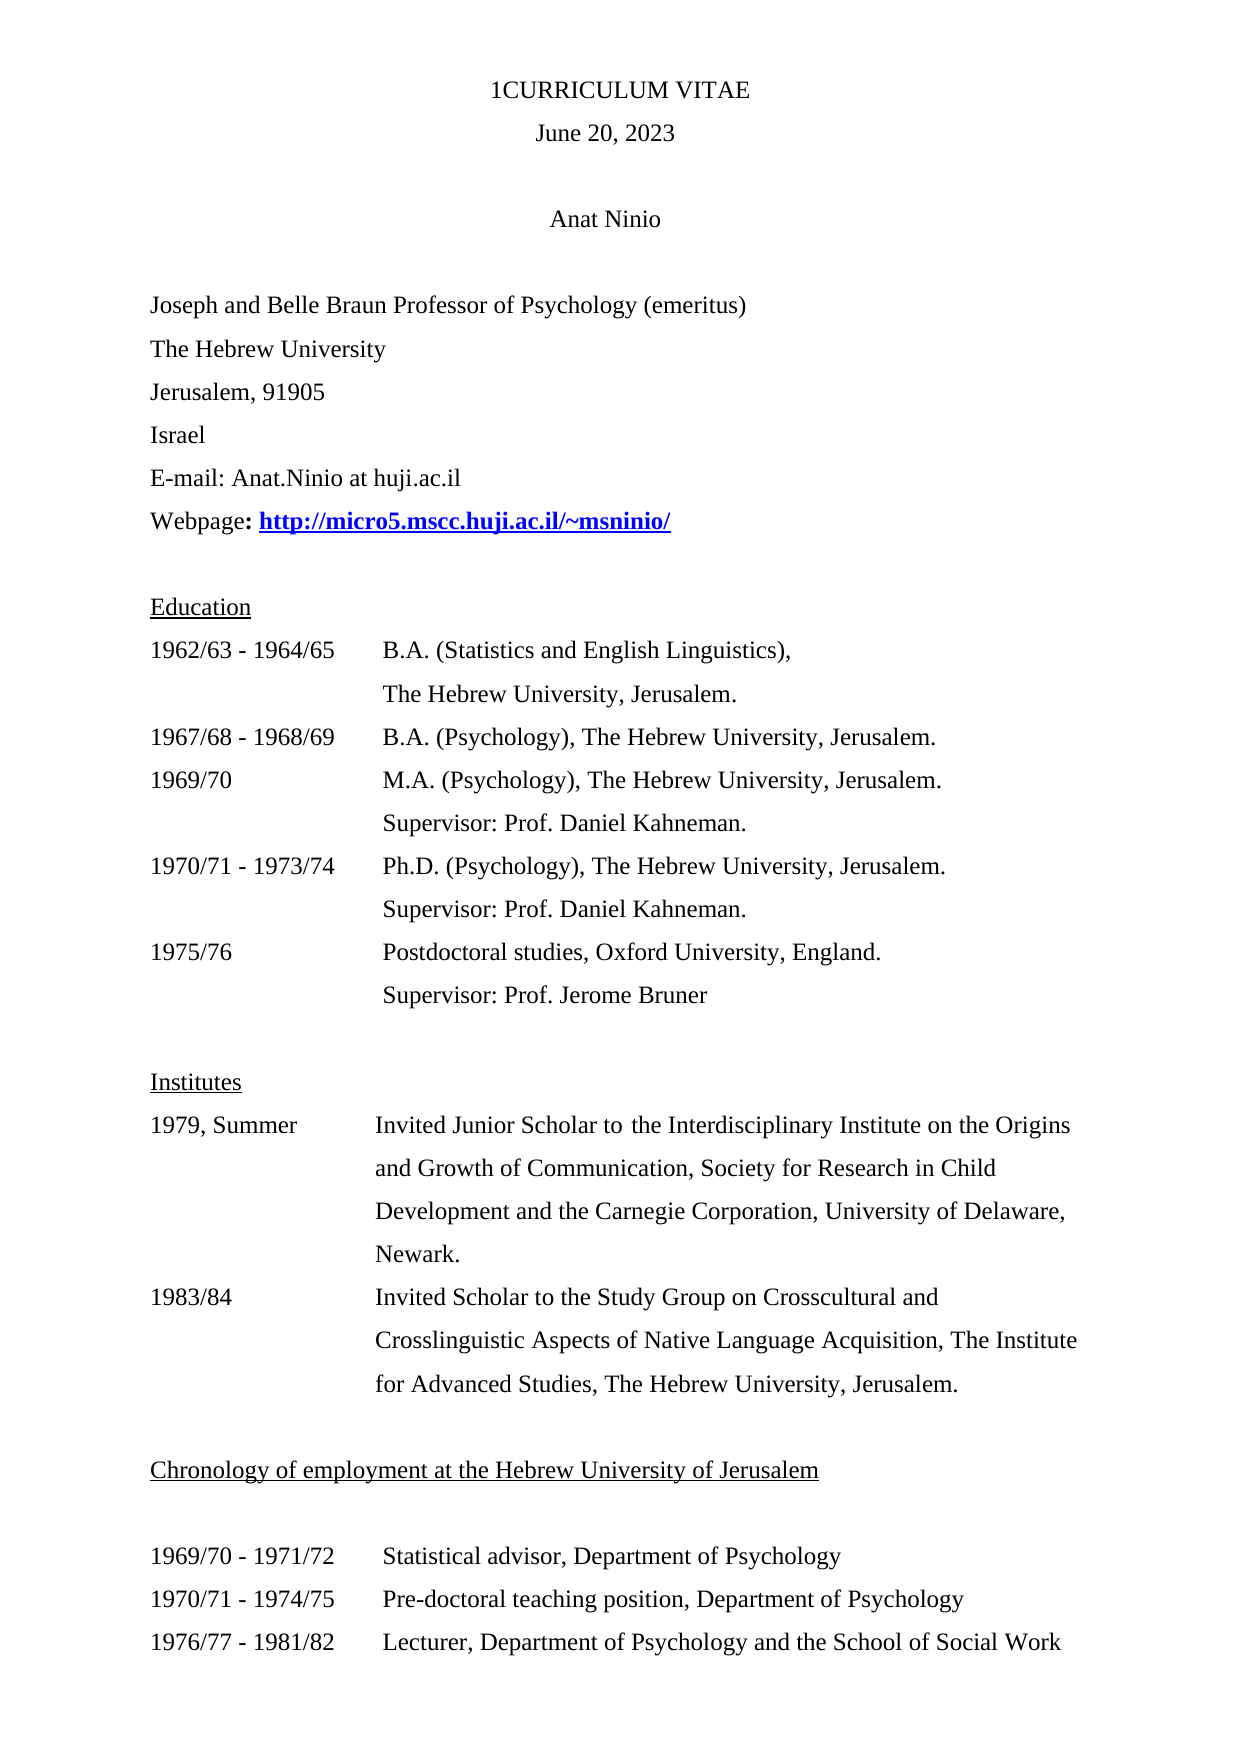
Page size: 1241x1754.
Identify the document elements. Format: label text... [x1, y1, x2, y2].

text 1970/71 - 1973/74 Ph.D. (Psychology), The Hebrew University, Jerusalem. [150, 851, 1090, 880]
text Education [150, 592, 1090, 621]
text Supervisor: Prof. Daniel Kahneman. [150, 808, 1090, 837]
text Supervisor: Prof. Daniel Kahneman. [150, 894, 1090, 923]
text Chronology of employment at the Hebrew University of Jerusalem [150, 1455, 1090, 1484]
text Israel [150, 420, 1090, 449]
text 1975/76 Postdoctoral studies, Oxford University, England. [150, 937, 1090, 966]
text 1983/84 Invited Scholar to the Study Group on Crosscultural and Crosslinguistic Aspects of Native Language Acquisition, The Institute for Advanced Studies, The Hebrew University, Jerusalem. [150, 1282, 1090, 1397]
text 1969/70 M.A. (Psychology), The Hebrew University, Jerusalem. [150, 765, 1090, 794]
text 1976/77 - 1981/82 Lecturer, Department of Psychology and the School of Social Work [150, 1627, 1090, 1656]
text The Hebrew University [150, 334, 1090, 362]
text 1967/68 - 1968/69 B.A. (Psychology), The Hebrew University, Jerusalem. [150, 722, 1090, 751]
text 1979, Summer Invited Junior Scholar to the Interdisciplinary Institute on the Origins and Growth of Communication, Society for Research in Child Development and the Carnegie Corporation, University of Delaware, Newark. [150, 1110, 1090, 1268]
text June 20, 2023 [150, 118, 1090, 147]
text 1970/71 - 1974/75 Pre-doctoral teaching position, Department of Psychology [150, 1584, 1090, 1613]
text CURRICULUM VITAE [150, 75, 1090, 104]
text 1969/70 - 1971/72 Statistical advisor, Department of Psychology [150, 1541, 1090, 1570]
text Supervisor: Prof. Jerome Bruner [150, 981, 1090, 1009]
text Webpage: http://micro5.mscc.huji.ac.il/~msninio/ [150, 506, 1090, 535]
text Joseph and Belle Braun Professor of Psychology (emeritus) [150, 291, 1090, 319]
text Institutes [150, 1067, 1090, 1096]
text Jerusalem, 91905 [150, 377, 1090, 406]
text The Hebrew University, Jerusalem. [150, 679, 1090, 707]
text E-mail: Anat.Ninio at huji.ac.il [150, 463, 1090, 492]
text 1962/63 - 1964/65 B.A. (Statistics and English Linguistics), [150, 636, 1090, 664]
text Anat Ninio [150, 204, 1090, 233]
